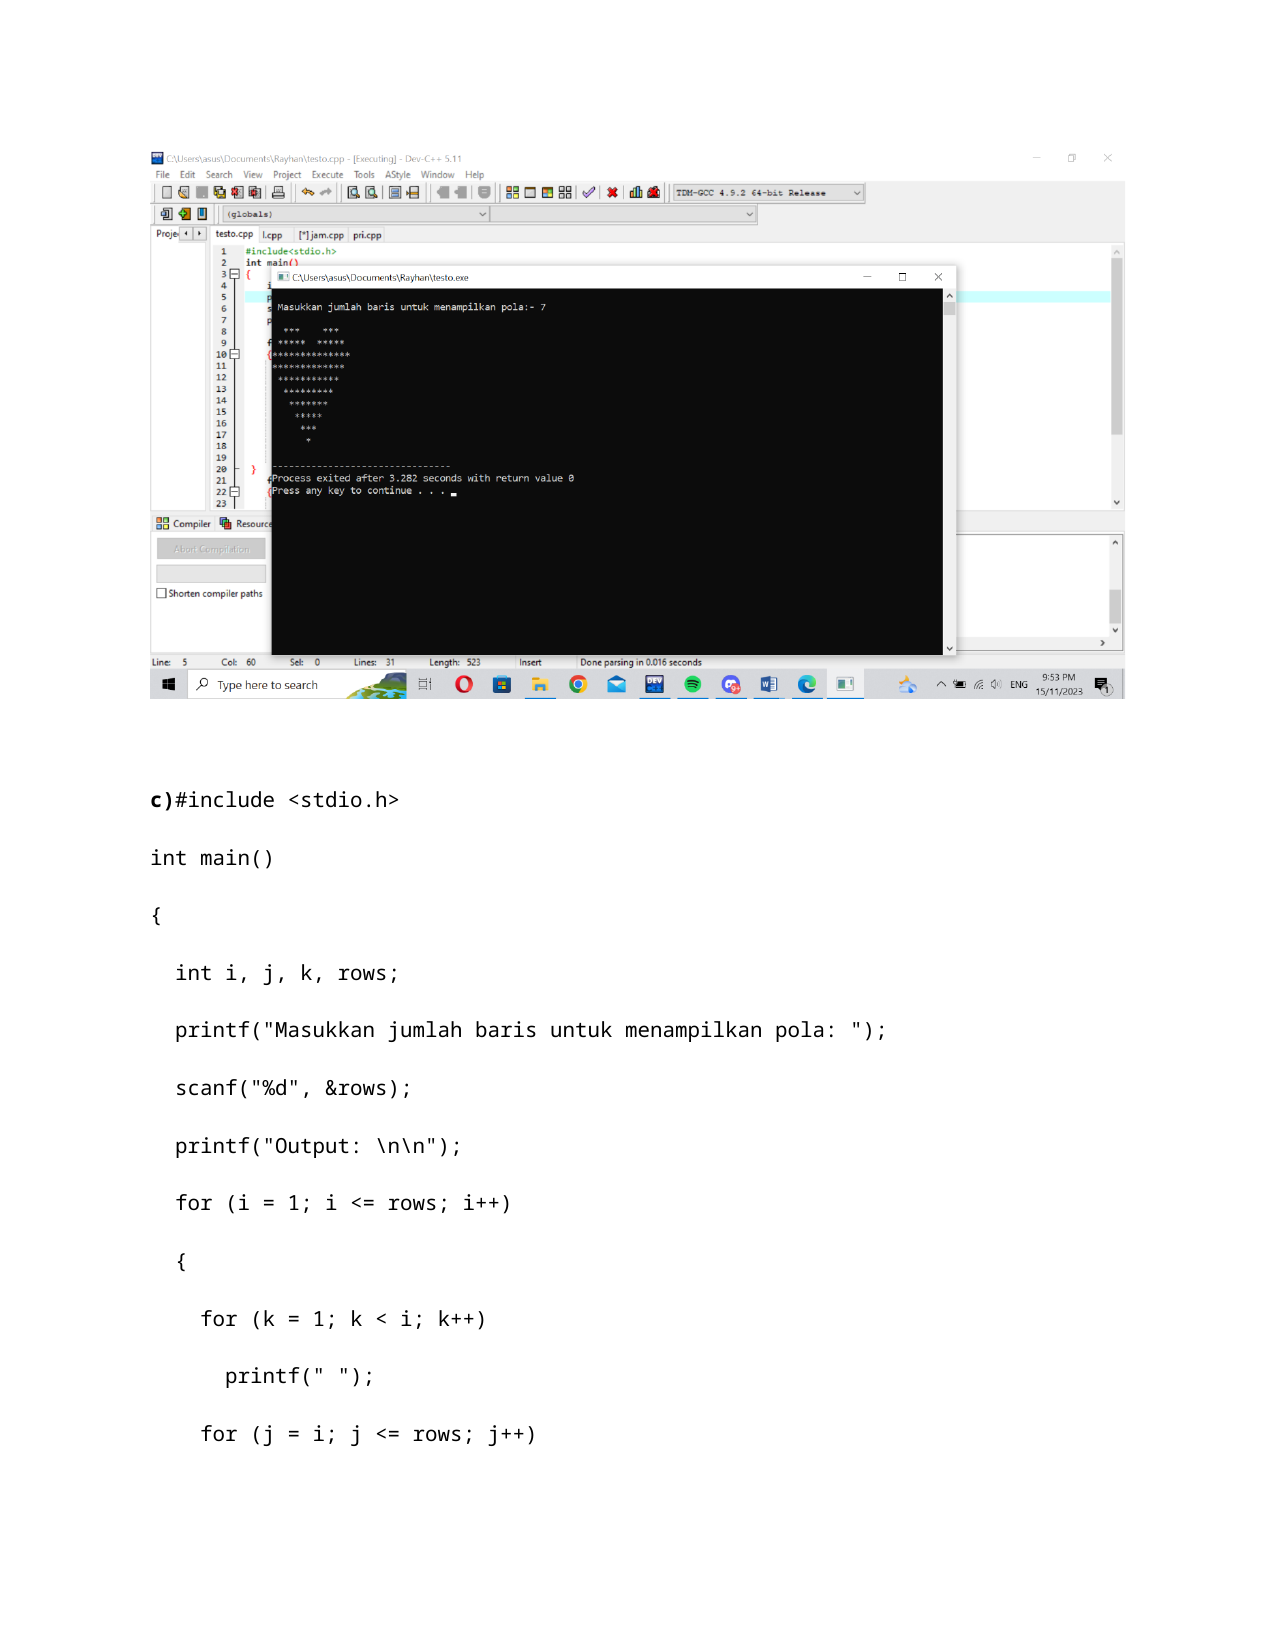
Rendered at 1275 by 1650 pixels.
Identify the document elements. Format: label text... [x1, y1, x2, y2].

text printf("Output: \n\n"); [150, 1131, 1125, 1159]
text { [150, 1246, 1125, 1274]
text int main() [150, 843, 1125, 871]
text for (k = 1; k < i; k++) [150, 1304, 1125, 1332]
text printf("Masukkan jumlah baris untuk menampilkan pola: "); [150, 1016, 1125, 1044]
text c)#include <stdio.h> [150, 785, 1125, 814]
picture [150, 150, 1125, 699]
text printf(" "); [150, 1361, 1125, 1390]
text { [150, 900, 1125, 929]
text for (j = i; j <= rows; j++) [150, 1419, 1125, 1447]
text for (i = 1; i <= rows; i++) [150, 1188, 1125, 1217]
text int i, j, k, rows; [150, 958, 1125, 986]
text scanf("%d", &rows); [150, 1073, 1125, 1102]
